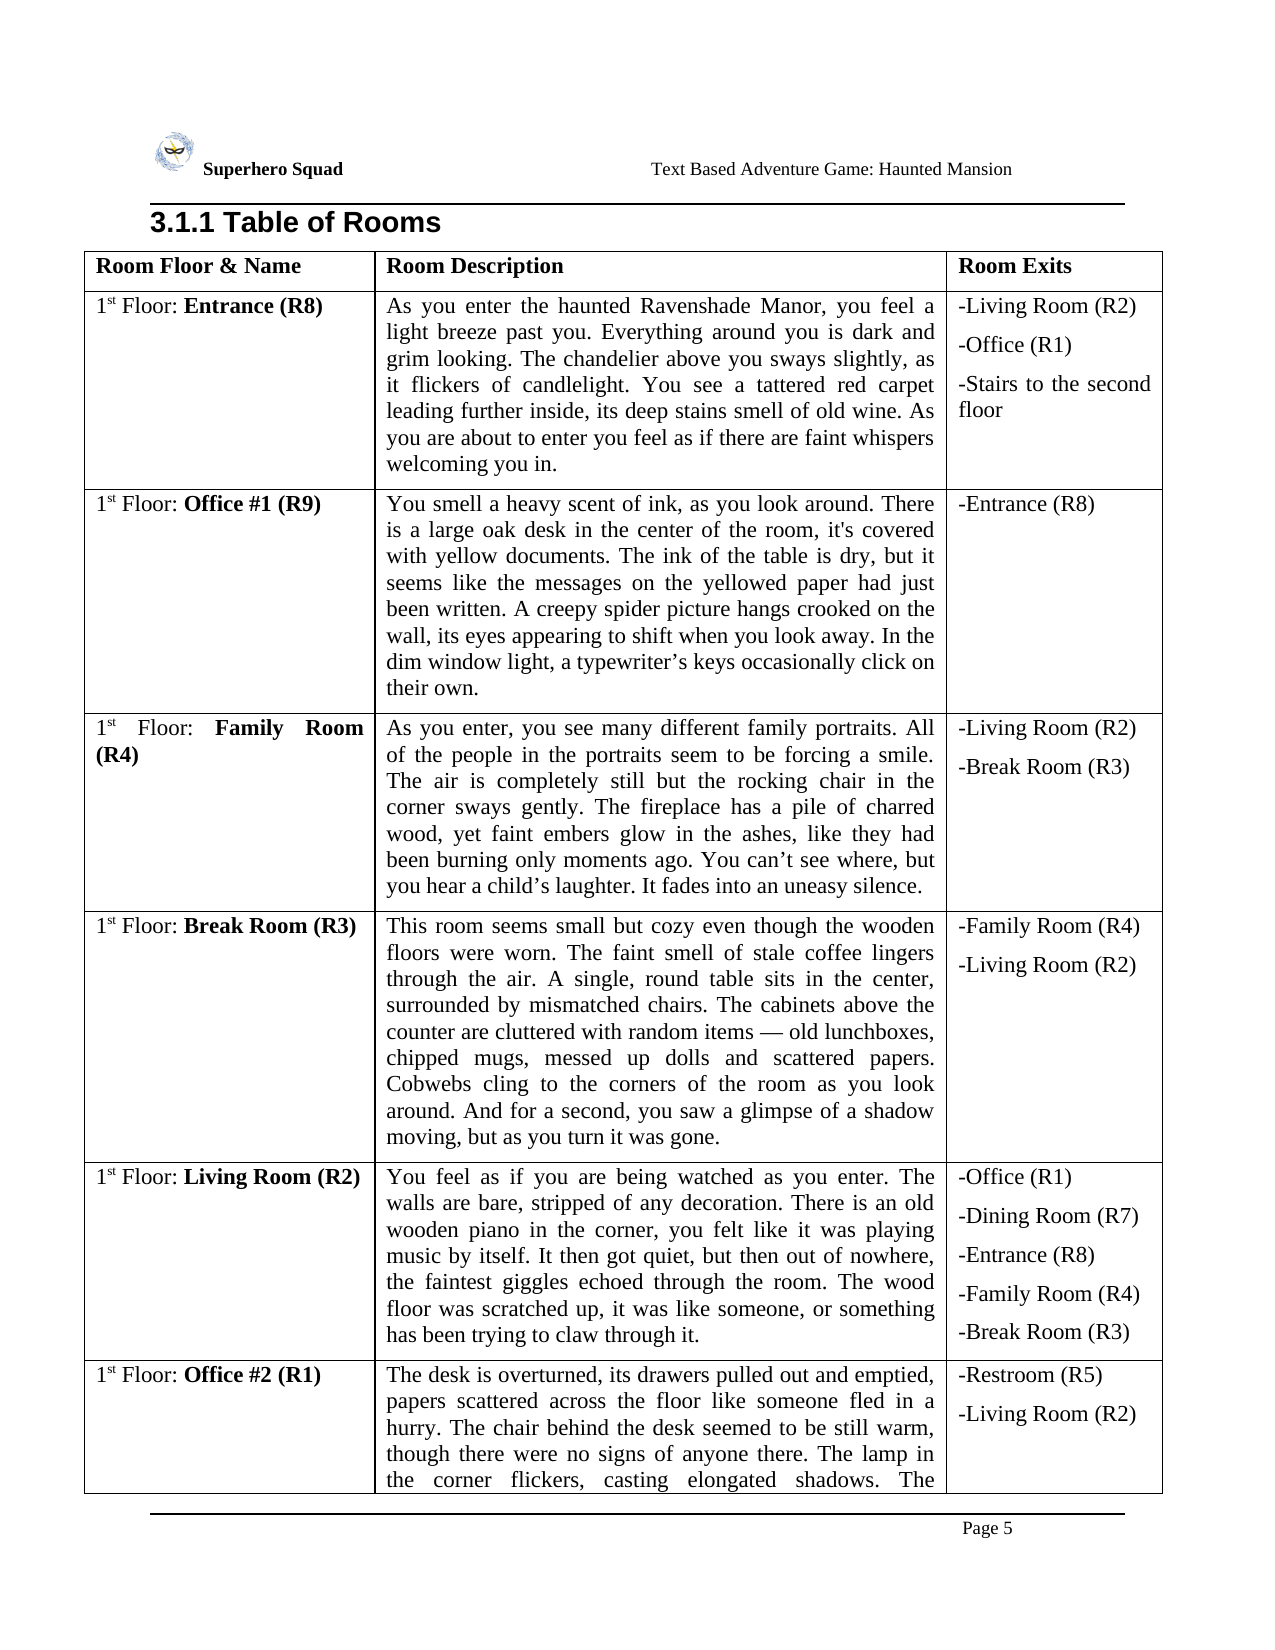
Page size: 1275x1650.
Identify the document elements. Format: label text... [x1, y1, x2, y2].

table_cell -Family Room (R4) -Living Room (R2) [947, 912, 1162, 1162]
table_cell You smell a heavy scent of ink, as you look around. There is a large oak desk in the center of the room, it's covered with yellow documents. The ink of the table is dry, but it seems like the messages on the yellowed paper had just been written. A creepy spider picture hangs crooked on the wall, its eyes appearing to shift when you look away. In the dim window light, a typewriter’s keys occasionally click on their own. [376, 490, 946, 713]
table_cell As you enter the haunted Ravenshade Manor, you feel a light breeze past you. Everything around you is dark and grim looking. The chandelier above you sways slightly, as it flickers of candlelight. You see a tattered red carpet leading further inside, its deep stains smell of old wine. As you are about to enter you feel as if there are faint whispers welcoming you in. [376, 292, 946, 489]
table_cell As you enter, you see many different family portraits. All of the people in the portraits seem to be forcing a smile. The air is completely still but the rocking chair in the corner sways gently. The fireplace has a pile of charred wood, yet faint embers glow in the ashes, like they had been burning only moments ago. You can’t see where, but you hear a child’s laughter. It fades into an uneasy silence. [376, 714, 946, 911]
table_header Room Exits [947, 252, 1162, 291]
table_header Room Floor & Name [85, 252, 374, 291]
table_cell -Entrance (R8) [947, 490, 1162, 713]
table_cell You feel as if you are being watched as you enter. The walls are bare, stripped of any decoration. There is an old wooden piano in the corner, you felt like it was playing music by itself. It then got quiet, but then out of nowhere, the faintest giggles echoed through the room. The wood floor was scratched up, it was like someone, or something has been trying to claw through it. [376, 1163, 946, 1360]
subtitle 3.1.1 Table of Rooms [150, 205, 1125, 238]
picture [150, 127, 199, 176]
table_cell 1st Floor: Family Room (R4) [85, 714, 374, 911]
table_cell -Office (R1) -Dining Room (R7) -Entrance (R8) -Family Room (R4) -Break Room (R3) [947, 1163, 1162, 1360]
table_cell -Living Room (R2) -Office (R1) -Stairs to the second floor [947, 292, 1162, 489]
table_cell -Living Room (R2) -Break Room (R3) [947, 714, 1162, 911]
table_cell 1st Floor: Office #2 (R1) [85, 1361, 374, 1493]
table_cell 1st Floor: Living Room (R2) [85, 1163, 374, 1360]
table_cell 1st Floor: Entrance (R8) [85, 292, 374, 489]
table_cell -Restroom (R5) -Living Room (R2) [947, 1361, 1162, 1493]
table_header Room Description [376, 252, 946, 291]
table_cell This room seems small but cozy even though the wooden floors were worn. The faint smell of stale coffee lingers through the air. A single, round table sits in the center, surrounded by mismatched chairs. The cabinets above the counter are cluttered with random items — old lunchboxes, chipped mugs, messed up dolls and scattered papers. Cobwebs cling to the corners of the room as you look around. And for a second, you saw a glimpse of a shadow moving, but as you turn it was gone. [376, 912, 946, 1162]
table_cell 1st Floor: Office #1 (R9) [85, 490, 374, 713]
table_cell 1st Floor: Break Room (R3) [85, 912, 374, 1162]
